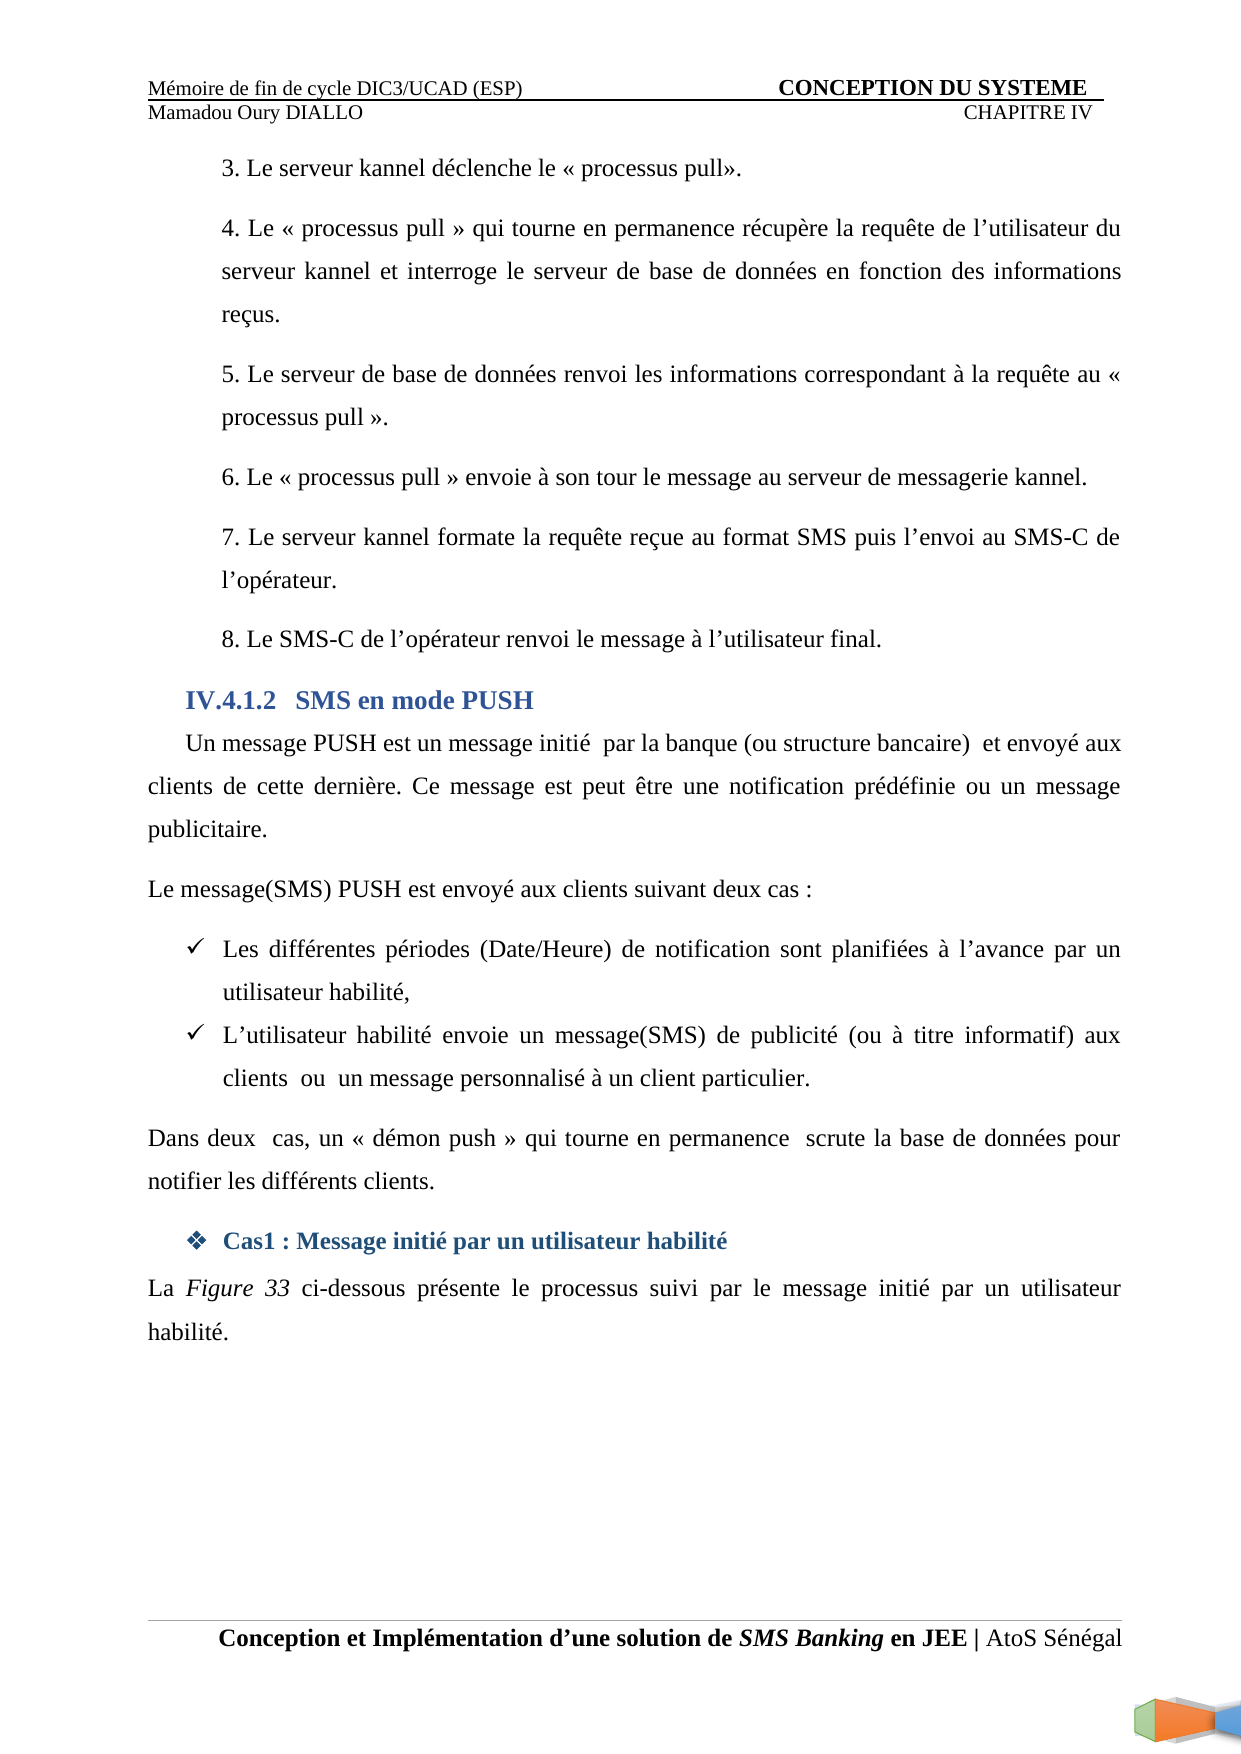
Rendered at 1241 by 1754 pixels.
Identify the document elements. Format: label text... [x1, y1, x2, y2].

text Un message PUSH est un message initié par la banque (ou structure bancaire) et envoyé aux clients de cette dernière. Ce message est peut être une notification prédéfinie ou un message publicitaire. [148, 728, 1122, 843]
text 4. Le « processus pull » qui tourne en permanence récupère la requête de l’utilisateur du serveur kannel et interroge le serveur de base de données en fonction des informations reçus. [221, 213, 1122, 328]
list L’utilisateur habilité envoie un message(SMS) de publicité (ou à titre informatif) aux clients ou un message personnalisé à un client particulier. [185, 1020, 1122, 1092]
list Cas1 : Message initié par un utilisateur habilité [185, 1226, 1122, 1254]
text Le message(SMS) PUSH est envoyé aux clients suivant deux cas : [148, 874, 1122, 903]
text La Figure 33 ci-dessous présente le processus suivi par le message initié par un utilisateur habilité. [148, 1273, 1122, 1345]
text 3. Le serveur kannel déclenche le « processus pull». [221, 153, 1122, 182]
text Dans deux cas, un « démon push » qui tourne en permanence scrute la base de données pour notifier les différents clients. [148, 1123, 1122, 1195]
subtitle SMS en mode PUSH [185, 684, 1122, 715]
text 5. Le serveur de base de données renvoi les informations correspondant à la requête au « processus pull ». [221, 359, 1122, 431]
text 8. Le SMS-C de l’opérateur renvoi le message à l’utilisateur final. [221, 624, 1122, 653]
list Les différentes périodes (Date/Heure) de notification sont planifiées à l’avance par un utilisateur habilité, [185, 934, 1122, 1006]
text 6. Le « processus pull » envoie à son tour le message au serveur de messagerie kannel. [221, 462, 1122, 491]
text 7. Le serveur kannel formate la requête reçue au format SMS puis l’envoi au SMS-C de l’opérateur. [221, 522, 1122, 593]
